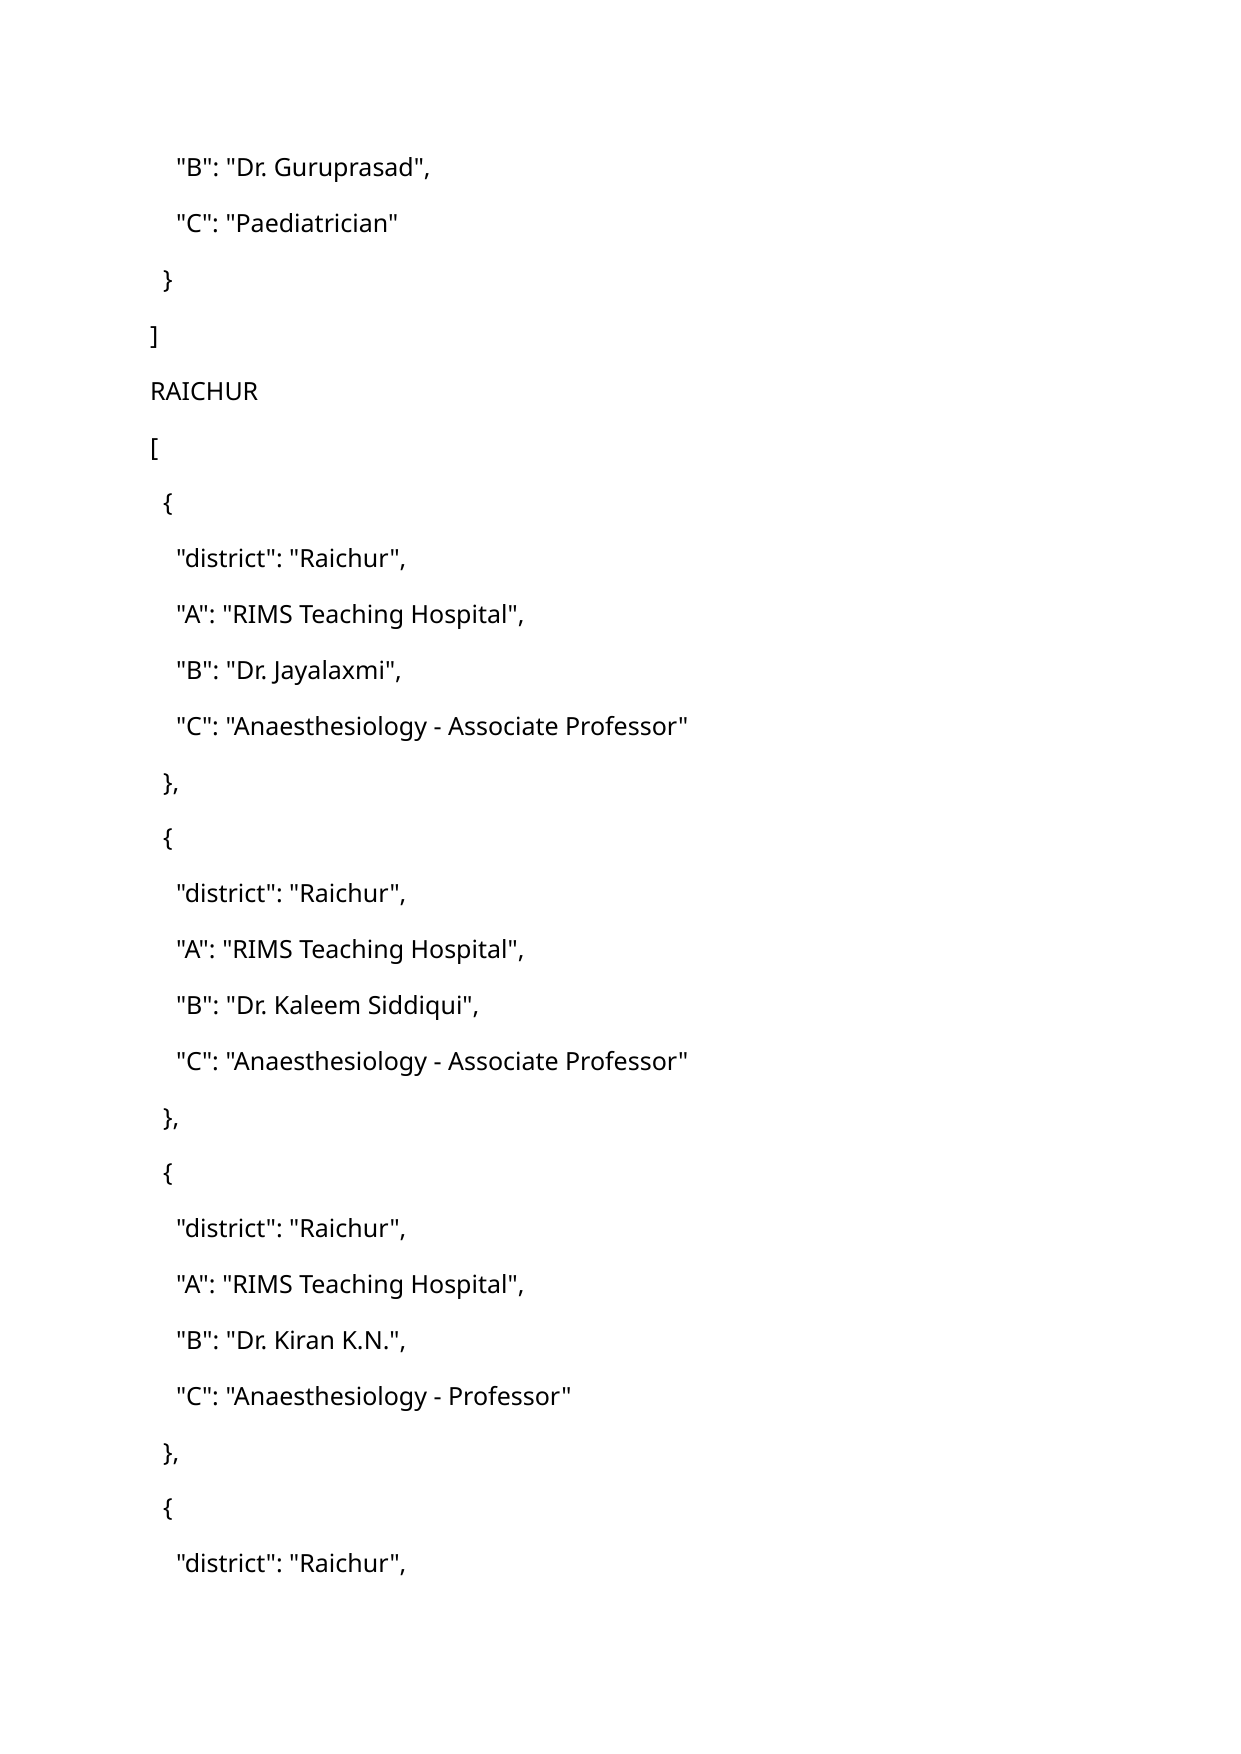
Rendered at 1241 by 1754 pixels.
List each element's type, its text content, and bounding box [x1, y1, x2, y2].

text "A": "RIMS Teaching Hospital", [150, 932, 1090, 966]
text { [150, 820, 1090, 854]
text }, [150, 764, 1090, 798]
text "A": "RIMS Teaching Hospital", [150, 597, 1090, 631]
text "C": "Anaesthesiology - Professor" [150, 1378, 1090, 1412]
text "C": "Paediatrician" [150, 206, 1090, 240]
text "district": "Raichur", [150, 1211, 1090, 1245]
text "B": "Dr. Jayalaxmi", [150, 652, 1090, 687]
text "C": "Anaesthesiology - Associate Professor" [150, 1043, 1090, 1077]
text { [150, 1155, 1090, 1189]
text } [150, 262, 1090, 296]
text [ [150, 429, 1090, 463]
text "A": "RIMS Teaching Hospital", [150, 1267, 1090, 1301]
text { [150, 485, 1090, 519]
text ] [150, 317, 1090, 352]
text RAICHUR [150, 373, 1090, 407]
text }, [150, 1434, 1090, 1468]
text "C": "Anaesthesiology - Associate Professor" [150, 708, 1090, 742]
text { [150, 1490, 1090, 1524]
text "district": "Raichur", [150, 876, 1090, 910]
text "district": "Raichur", [150, 1546, 1090, 1580]
text "B": "Dr. Kaleem Siddiqui", [150, 987, 1090, 1022]
text }, [150, 1099, 1090, 1133]
text "B": "Dr. Kiran K.N.", [150, 1322, 1090, 1357]
text "district": "Raichur", [150, 541, 1090, 575]
text "B": "Dr. Guruprasad", [150, 150, 1090, 184]
